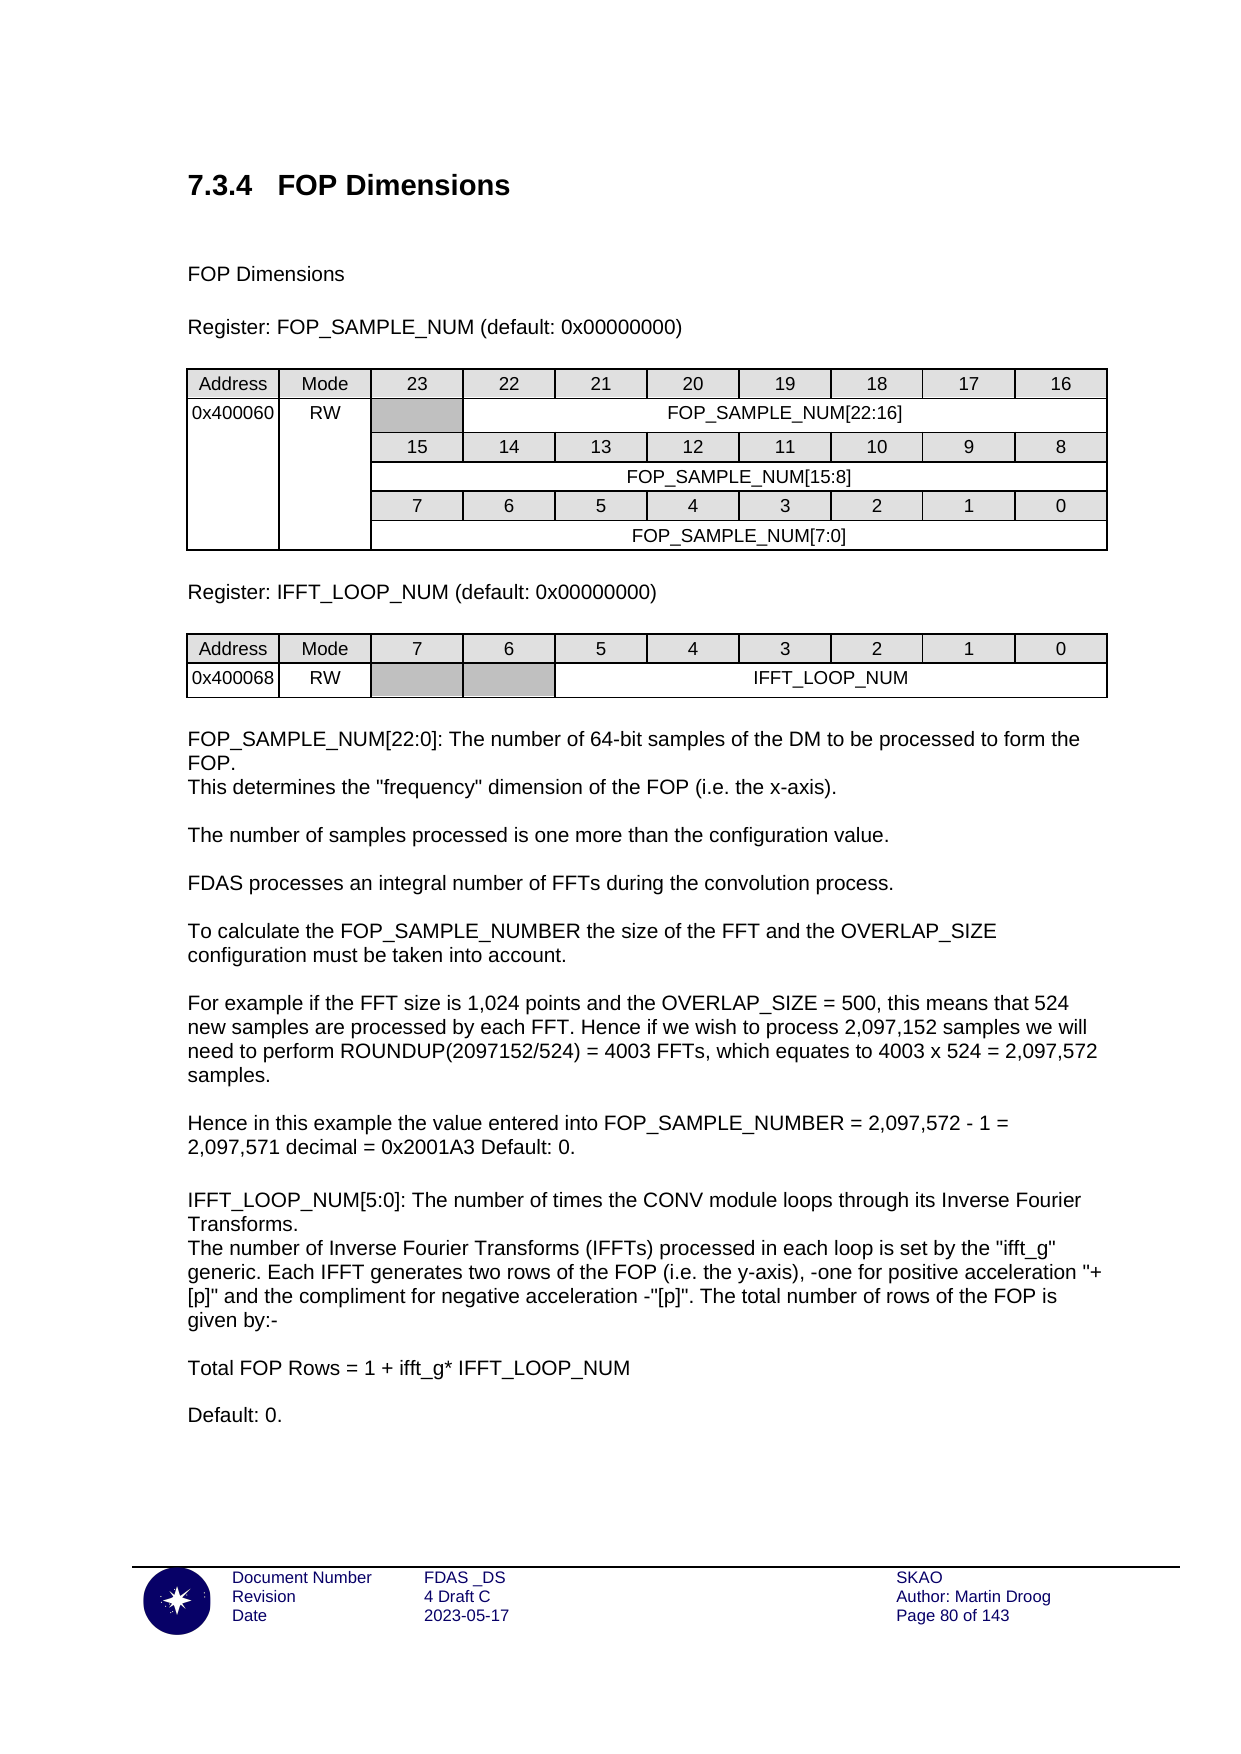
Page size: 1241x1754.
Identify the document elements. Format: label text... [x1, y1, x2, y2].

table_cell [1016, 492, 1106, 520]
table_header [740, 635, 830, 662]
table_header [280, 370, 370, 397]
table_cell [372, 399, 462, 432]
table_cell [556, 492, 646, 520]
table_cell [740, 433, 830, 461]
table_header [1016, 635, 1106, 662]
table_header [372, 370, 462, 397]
picture [143, 1567, 211, 1635]
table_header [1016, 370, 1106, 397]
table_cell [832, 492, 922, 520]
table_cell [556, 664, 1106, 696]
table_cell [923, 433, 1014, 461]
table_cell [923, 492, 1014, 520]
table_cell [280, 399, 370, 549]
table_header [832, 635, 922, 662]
subtitle FOP Dimensions [187, 175, 1107, 200]
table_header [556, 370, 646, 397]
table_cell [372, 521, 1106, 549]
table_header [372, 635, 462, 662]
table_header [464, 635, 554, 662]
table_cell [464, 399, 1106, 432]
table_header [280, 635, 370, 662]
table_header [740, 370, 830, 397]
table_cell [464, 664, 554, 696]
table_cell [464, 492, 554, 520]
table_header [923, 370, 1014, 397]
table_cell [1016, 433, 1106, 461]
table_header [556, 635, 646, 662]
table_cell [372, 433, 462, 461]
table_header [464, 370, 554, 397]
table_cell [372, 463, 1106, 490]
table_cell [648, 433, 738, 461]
text Register: IFFT_LOOP_NUM (default: 0x00000000) [187, 580, 1107, 604]
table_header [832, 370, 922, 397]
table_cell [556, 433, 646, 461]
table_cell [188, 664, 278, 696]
text FOP Dimensions [187, 262, 1107, 286]
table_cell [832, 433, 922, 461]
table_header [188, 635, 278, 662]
text FOP_SAMPLE_NUM[22:0]: The number of 64-bit samples of the DM to be processed to form the FOP. This determines the "frequency" dimension of the FOP (i.e. the x-axis). The number of samples processed is one more than the configuration value. FDAS processes an integral number of FFTs during the convolution process. To calculate the FOP_SAMPLE_NUMBER the size of the FFT and the OVERLAP_SIZE configuration must be taken into account. For example if the FFT size is 1,024 points and the OVERLAP_SIZE = 500, this means that 524 new samples are processed by each FFT. Hence if we wish to process 2,097,152 samples we will need to perform ROUNDUP(2097152/524) = 4003 FFTs, which equates to 4003 x 524 = 2,097,572 samples. Hence in this example the value entered into FOP_SAMPLE_NUMBER = 2,097,572 - 1 = 2,097,571 decimal = 0x2001A3 Default: 0. [187, 727, 1107, 1158]
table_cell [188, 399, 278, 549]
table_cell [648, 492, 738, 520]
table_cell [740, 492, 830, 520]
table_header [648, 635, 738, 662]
text IFFT_LOOP_NUM[5:0]: The number of times the CONV module loops through its Inverse Fourier Transforms. The number of Inverse Fourier Transforms (IFFTs) processed in each loop is set by the "ifft_g" generic. Each IFFT generates two rows of the FOP (i.e. the y-axis), -one for positive acceleration "+[p]" and the compliment for negative acceleration -"[p]". The total number of rows of the FOP is given by:- Total FOP Rows = 1 + ifft_g* IFFT_LOOP_NUM Default: 0. [187, 1188, 1107, 1427]
text Register: FOP_SAMPLE_NUM (default: 0x00000000) [187, 315, 1107, 339]
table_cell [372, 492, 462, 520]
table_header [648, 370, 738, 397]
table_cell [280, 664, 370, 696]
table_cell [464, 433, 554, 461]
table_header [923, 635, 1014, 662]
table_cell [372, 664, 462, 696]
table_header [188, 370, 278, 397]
